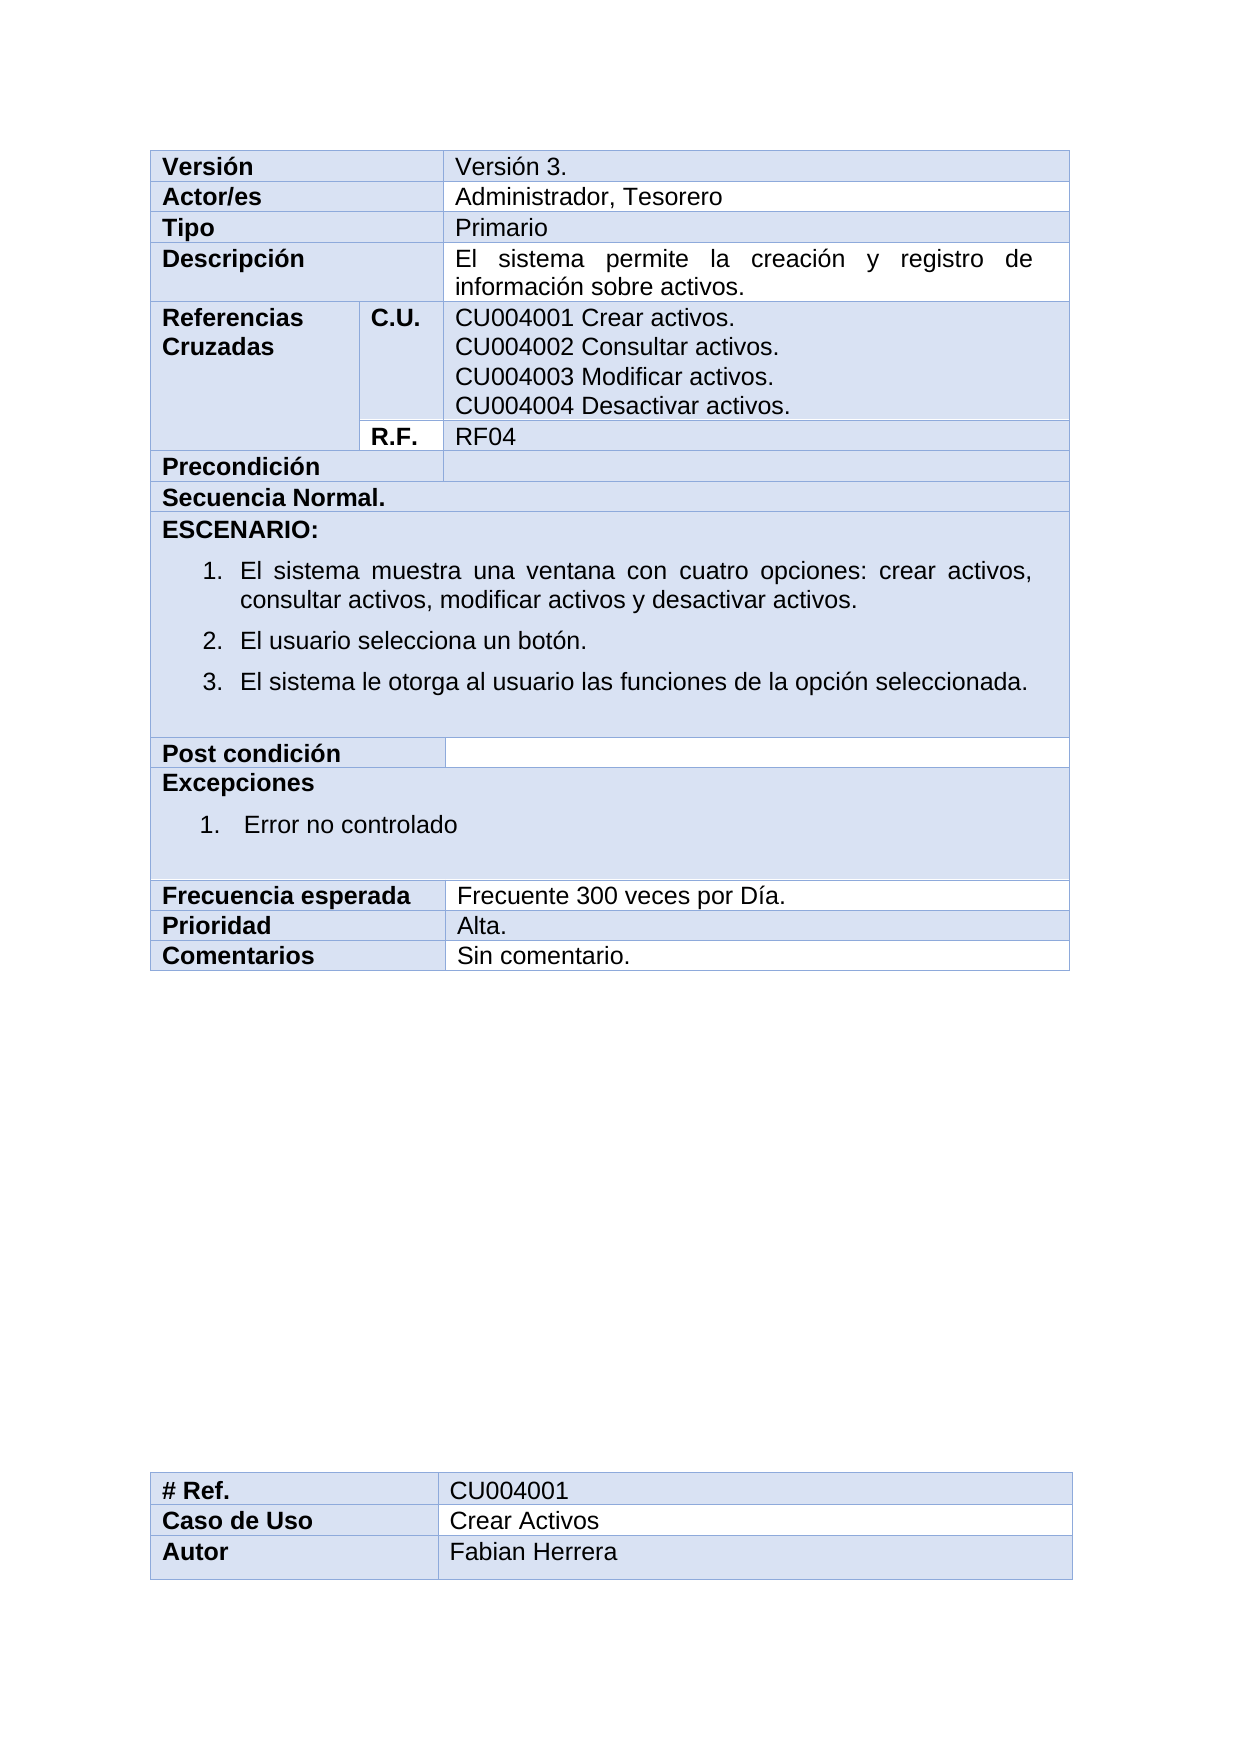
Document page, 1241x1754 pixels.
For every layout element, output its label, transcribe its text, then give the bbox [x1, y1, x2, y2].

table_cell C.U. [360, 302, 443, 419]
table_cell Frecuente 300 veces por Día. [446, 881, 1069, 910]
table_header CU004001 [439, 1473, 1072, 1504]
table_cell Referencias Cruzadas [151, 302, 359, 450]
table_cell Versión [151, 151, 443, 181]
table_cell Prioridad [151, 911, 445, 940]
table_cell Caso de Uso [151, 1505, 438, 1535]
table_cell Versión 3. [444, 151, 1069, 181]
table_cell Fabian Herrera [439, 1536, 1072, 1579]
table_header # Ref. [151, 1473, 438, 1504]
table_cell Secuencia Normal. [151, 482, 1069, 511]
table_cell El sistema permite la creación y registro de información sobre activos. [444, 243, 1069, 301]
table_cell Post condición [151, 738, 445, 767]
table_cell Sin comentario. [446, 941, 1069, 970]
table_cell Actor/es [151, 182, 443, 211]
table_cell Precondición [151, 451, 443, 481]
table_cell Primario [444, 212, 1069, 242]
table_cell Excepciones Error no controlado [151, 768, 1069, 879]
table_cell Autor [151, 1536, 438, 1579]
table_cell Tipo [151, 212, 443, 242]
table_cell Crear Activos [439, 1505, 1072, 1535]
table_cell ESCENARIO: El sistema muestra una ventana con cuatro opciones: crear activos, consultar activos, modificar activos y desactivar activos. El usuario selecciona un botón. El sistema le otorga al usuario las funciones de la opción seleccionada. [151, 512, 1069, 737]
table_cell Comentarios [151, 941, 445, 970]
table_cell Frecuencia esperada [151, 881, 445, 910]
table_cell Descripción [151, 243, 443, 301]
table_cell Administrador, Tesorero [444, 182, 1069, 211]
table_cell CU004001 Crear activos. CU004002 Consultar activos. CU004003 Modificar activos. CU004004 Desactivar activos. [444, 302, 1069, 419]
table_cell R.F. [360, 421, 443, 450]
table_cell RF04 [444, 421, 1069, 450]
table_cell Alta. [446, 911, 1069, 940]
table_cell [446, 738, 1069, 767]
table_cell [444, 451, 1069, 481]
